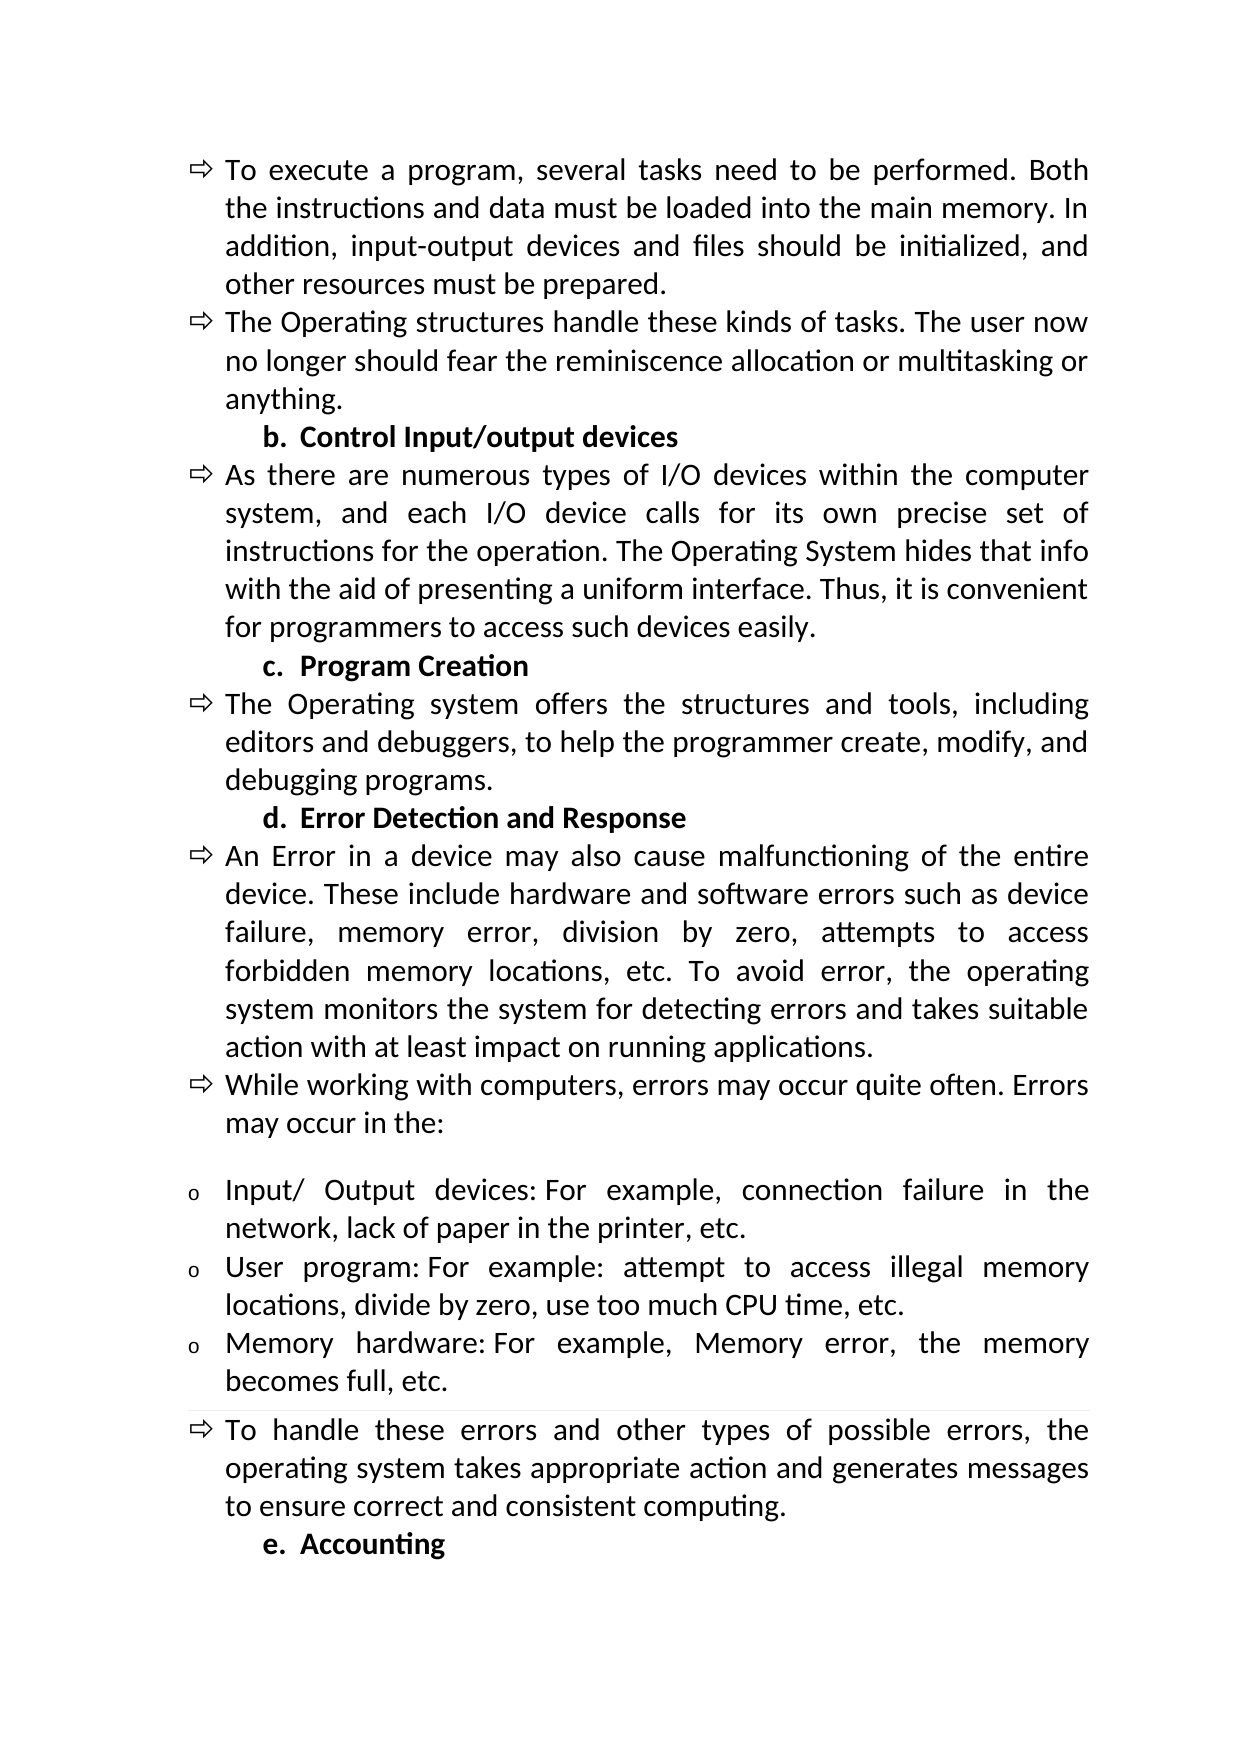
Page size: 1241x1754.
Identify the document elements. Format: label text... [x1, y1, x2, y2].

list The Operating structures handle these kinds of tasks. The user now no longer should fear the reminiscence allocation or multitasking or anything. [187, 302, 1090, 417]
list User program: For example: attempt to access illegal memory locations, divide by zero, use too much CPU time, etc. [187, 1247, 1090, 1323]
list Memory hardware: For example, Memory error, the memory becomes full, etc. [187, 1323, 1090, 1410]
list While working with computers, errors may occur quite often. Errors may occur in the: [187, 1065, 1090, 1141]
list Input/ Output devices: For example, connection failure in the network, lack of paper in the printer, etc. [187, 1170, 1090, 1247]
list The Operating system offers the structures and tools, including editors and debuggers, to help the programmer create, modify, and debugging programs. [187, 684, 1090, 798]
list Program Creation [262, 646, 1090, 684]
list As there are numerous types of I/O devices within the computer system, and each I/O device calls for its own precise set of instructions for the operation. The Operating System hides that info with the aid of presenting a uniform interface. Thus, it is convenient for programmers to access such devices easily. [187, 455, 1090, 646]
list To handle these errors and other types of possible errors, the operating system takes appropriate action and generates messages to ensure correct and consistent computing. [187, 1410, 1090, 1524]
list To execute a program, several tasks need to be performed. Both the instructions and data must be loaded into the main memory. In addition, input-output devices and files should be initialized, and other resources must be prepared. [187, 150, 1090, 302]
list Control Input/output devices [262, 417, 1090, 455]
list An Error in a device may also cause malfunctioning of the entire device. These include hardware and software errors such as device failure, memory error, division by zero, attempts to access forbidden memory locations, etc. To avoid error, the operating system monitors the system for detecting errors and takes suitable action with at least impact on running applications. [187, 836, 1090, 1065]
list Error Detection and Response [262, 798, 1090, 836]
list Accounting [262, 1524, 1090, 1563]
